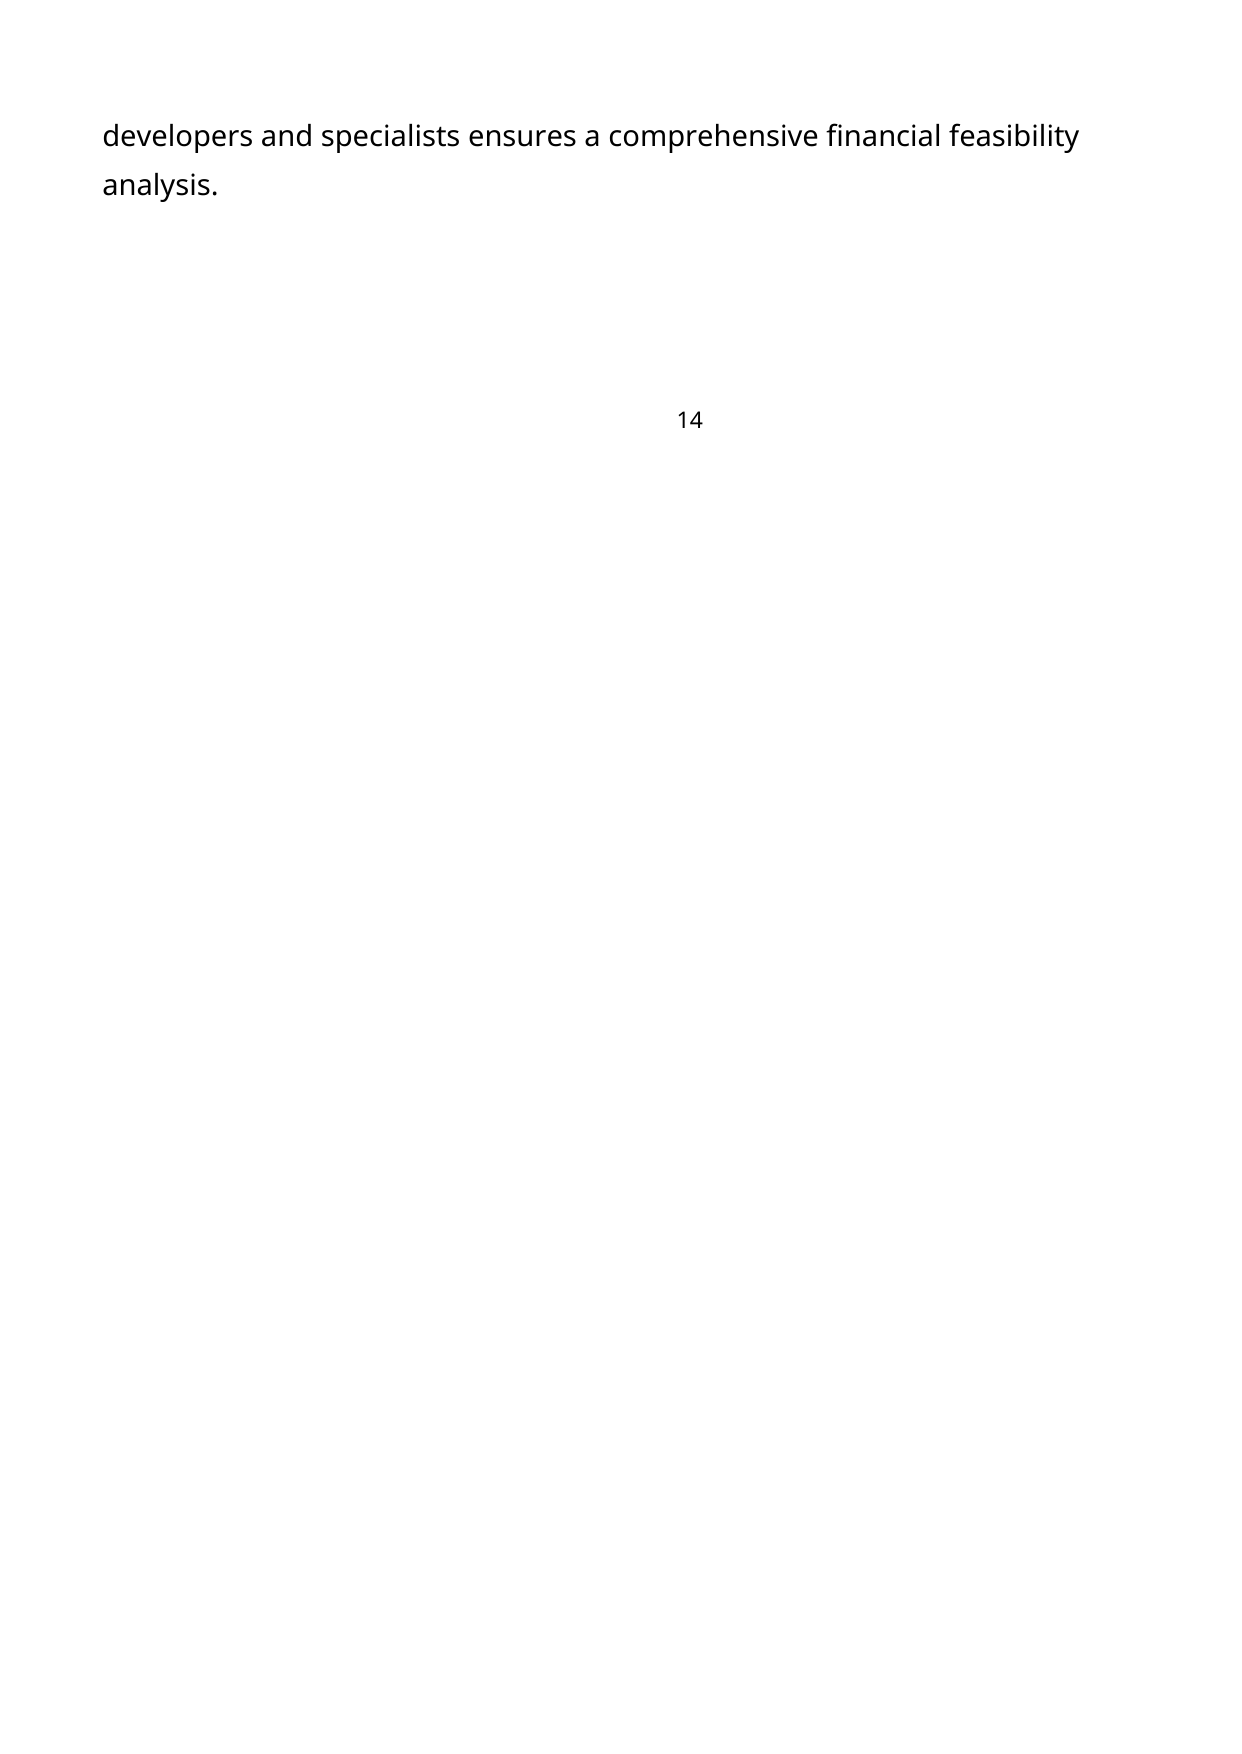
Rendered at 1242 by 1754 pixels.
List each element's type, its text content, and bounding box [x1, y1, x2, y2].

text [102, 106, 1119, 205]
text 14 [102, 408, 702, 434]
